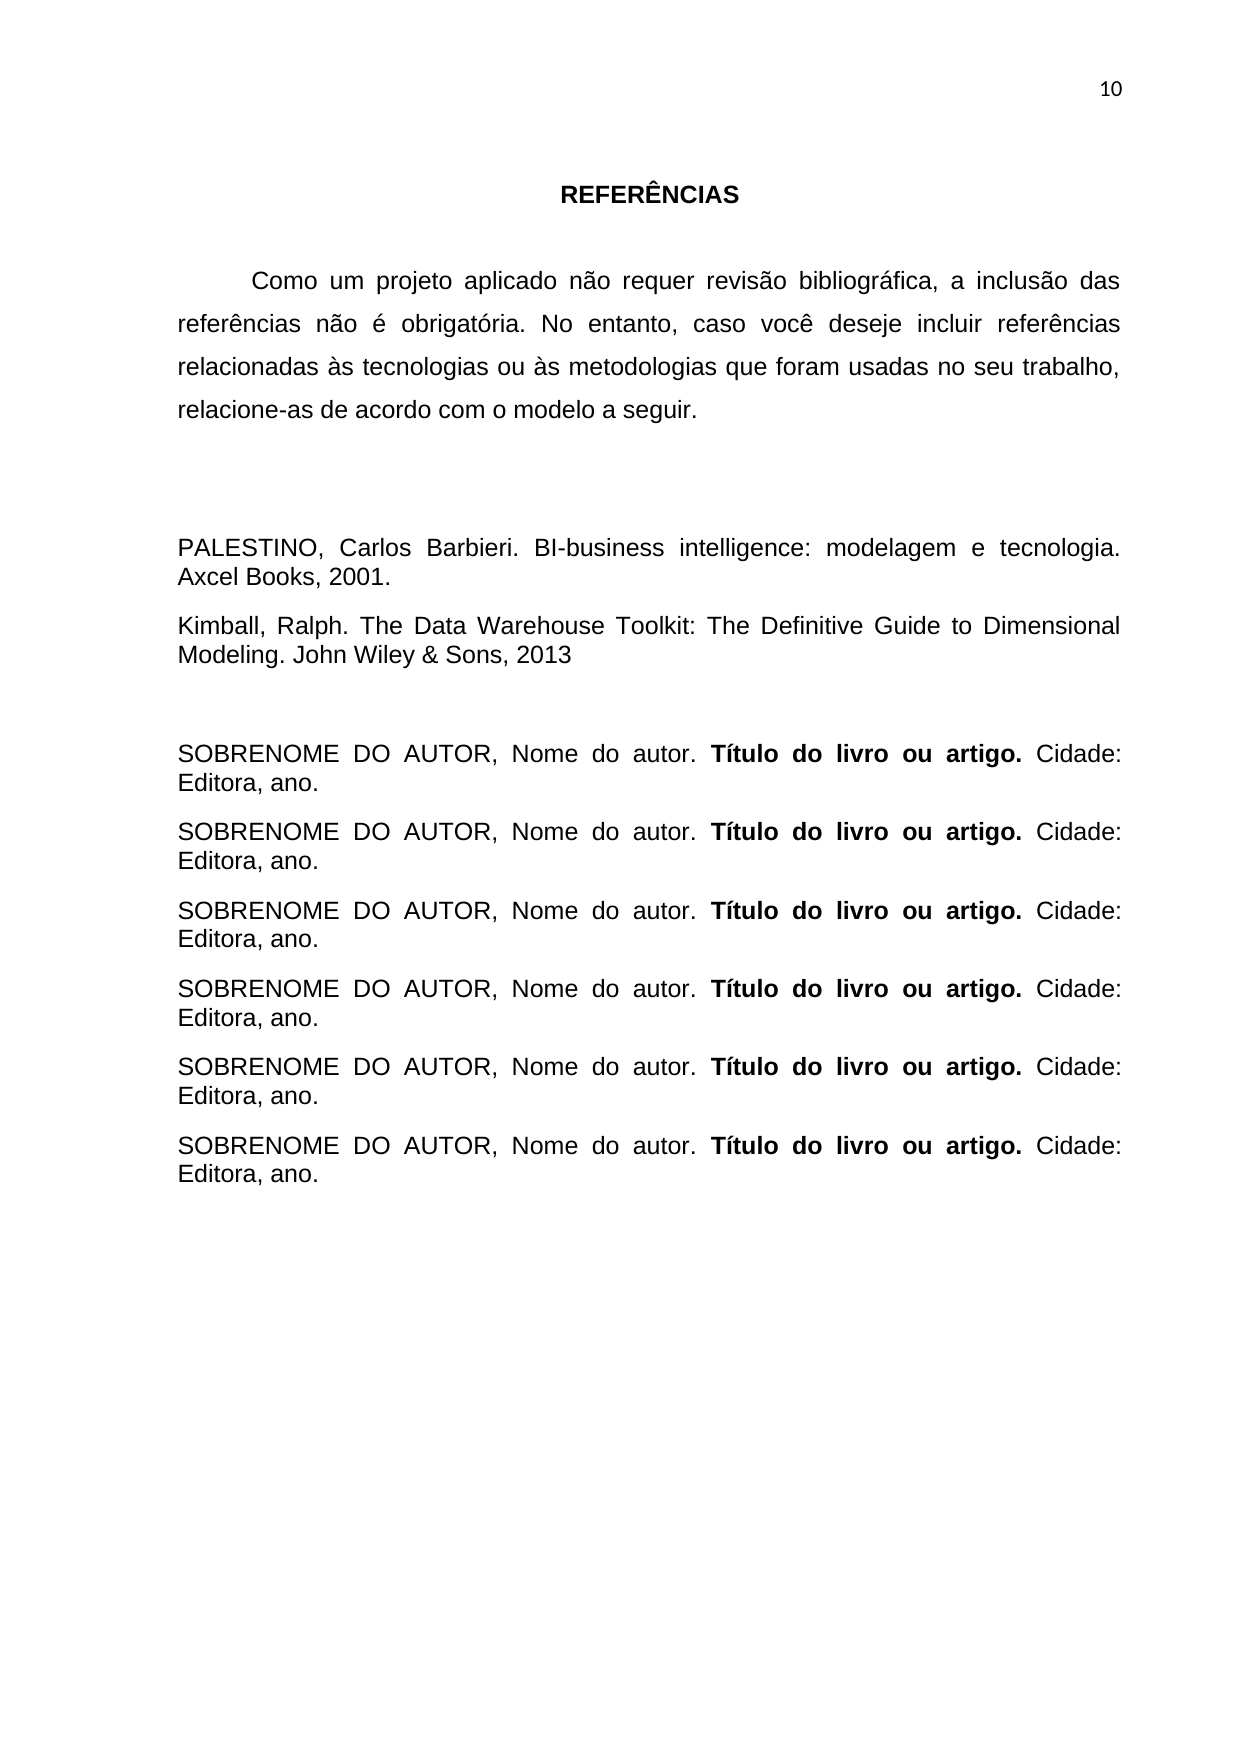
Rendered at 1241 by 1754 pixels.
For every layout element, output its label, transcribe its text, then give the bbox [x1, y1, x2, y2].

text SOBRENOME DO AUTOR, Nome do autor. Título do livro ou artigo. Cidade: Editora, ano. [177, 1052, 1122, 1110]
text SOBRENOME DO AUTOR, Nome do autor. Título do livro ou artigo. Cidade: Editora, ano. [177, 1131, 1122, 1188]
text Como um projeto aplicado não requer revisão bibliográfica, a inclusão das referências não é obrigatória. No entanto, caso você deseje incluir referências relacionadas às tecnologias ou às metodologias que foram usadas no seu trabalho, relacione-as de acordo com o modelo a seguir. [177, 266, 1122, 424]
text PALESTINO, Carlos Barbieri. BI-business intelligence: modelagem e tecnologia. Axcel Books, 2001. [177, 533, 1122, 590]
text Kimball, Ralph. The Data Warehouse Toolkit: The Definitive Guide to Dimensional Modeling. John Wiley & Sons, 2013 [177, 611, 1122, 669]
text SOBRENOME DO AUTOR, Nome do autor. Título do livro ou artigo. Cidade: Editora, ano. [177, 974, 1122, 1032]
text SOBRENOME DO AUTOR, Nome do autor. Título do livro ou artigo. Cidade: Editora, ano. [177, 817, 1122, 875]
text SOBRENOME DO AUTOR, Nome do autor. Título do livro ou artigo. Cidade: Editora, ano. [177, 739, 1122, 797]
subtitle REFERÊNCIAS [177, 179, 1122, 208]
text SOBRENOME DO AUTOR, Nome do autor. Título do livro ou artigo. Cidade: Editora, ano. [177, 896, 1122, 953]
